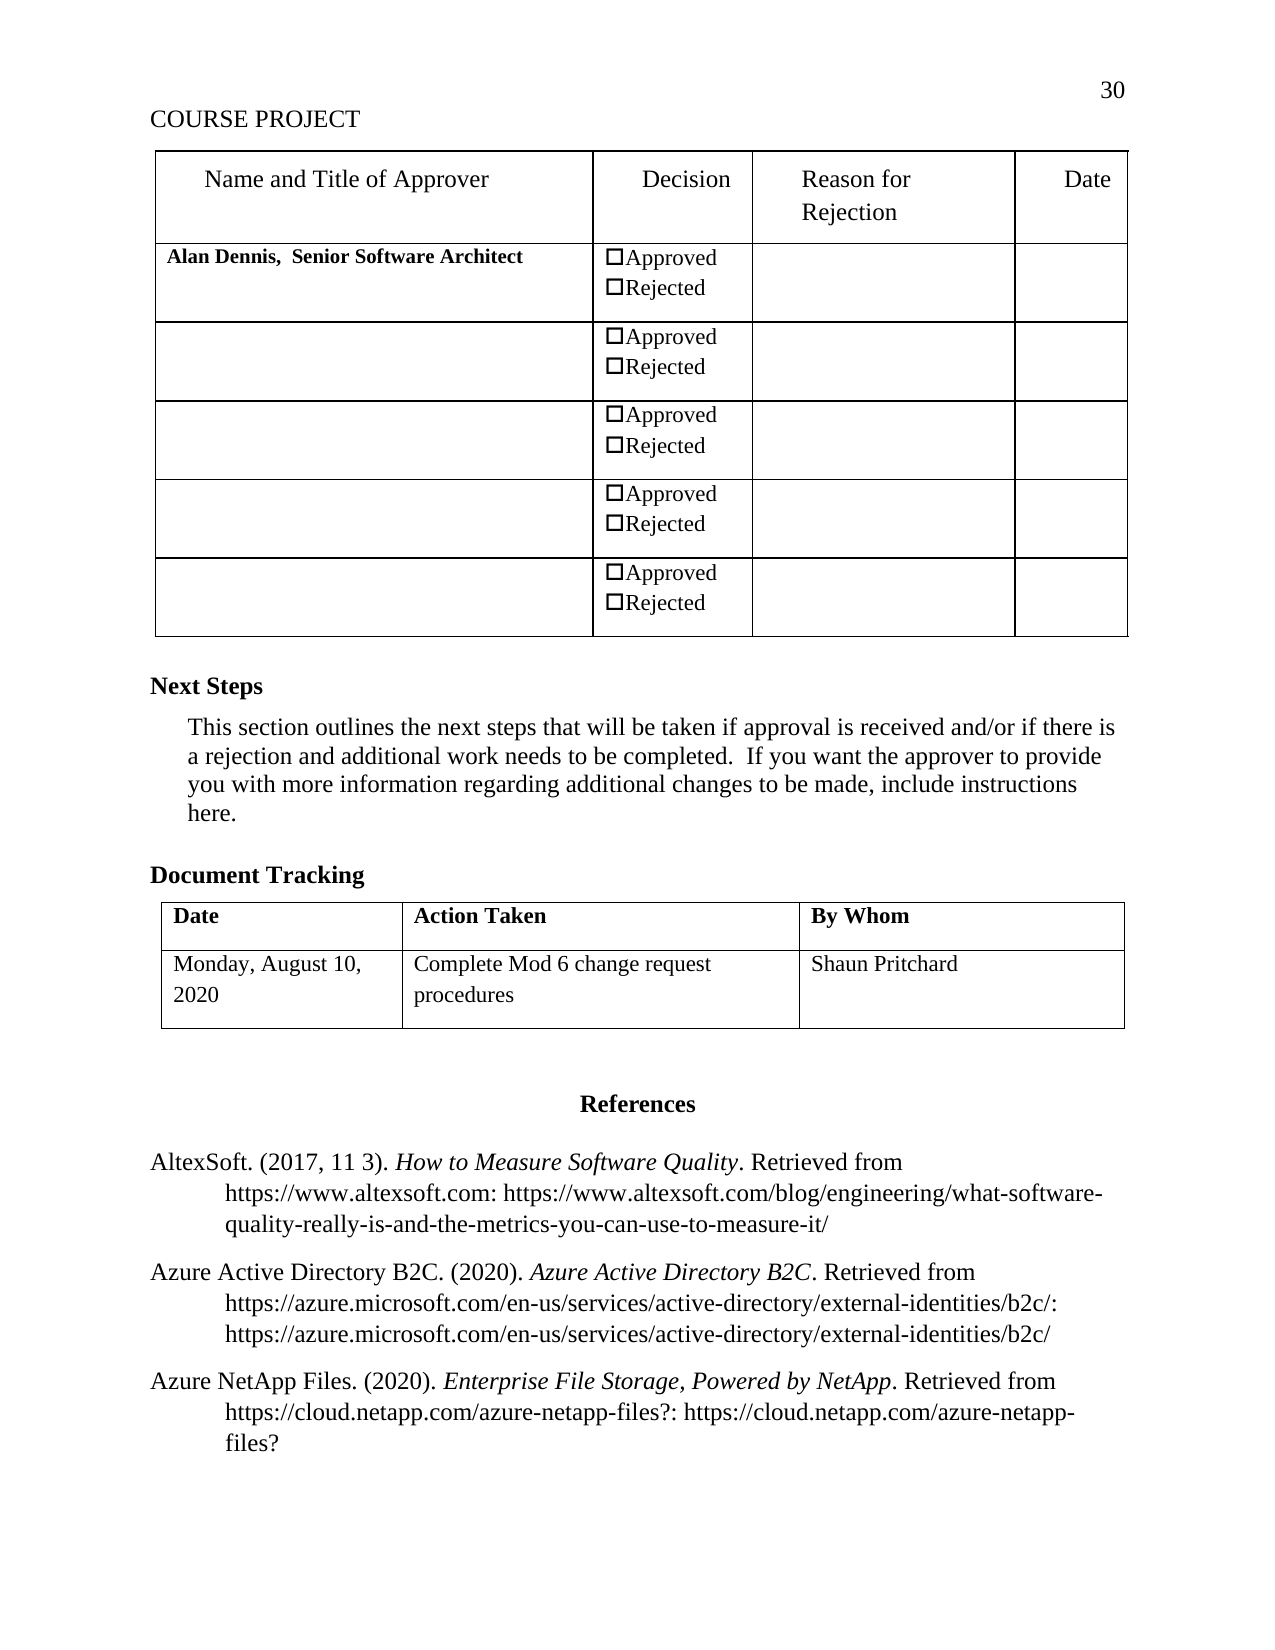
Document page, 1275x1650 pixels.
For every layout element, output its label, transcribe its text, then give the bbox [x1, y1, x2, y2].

table_cell [753, 559, 1014, 636]
table_cell Approved Rejected [594, 323, 752, 400]
table_header Decision [594, 152, 752, 243]
table_cell Approved Rejected [594, 559, 752, 636]
table_cell Complete Mod 6 change request procedures [403, 951, 799, 1028]
table_cell [1016, 323, 1127, 400]
table_header Reason for Rejection [753, 152, 1014, 243]
table_cell [753, 480, 1014, 557]
table_cell Monday, August 10, 2020 [162, 951, 402, 1028]
table_header By Whom [800, 903, 1124, 949]
table_cell Approved Rejected [594, 480, 752, 557]
table_header Date [1016, 152, 1127, 243]
table_cell [1016, 559, 1127, 636]
table_cell [753, 402, 1014, 478]
table_cell Approved Rejected [594, 244, 752, 321]
table_cell Shaun Pritchard [800, 951, 1124, 1028]
table_header Date [162, 903, 402, 949]
table_cell Alan Dennis, Senior Software Architect [156, 244, 592, 321]
table_cell Approved Rejected [594, 402, 752, 478]
table_cell [753, 244, 1014, 321]
text Next Steps [150, 671, 1125, 699]
table_cell [156, 402, 592, 478]
table_header Name and Title of Approver [156, 152, 592, 243]
table_cell [156, 323, 592, 400]
text This section outlines the next steps that will be taken if approval is received and/or if there is a rejection and additional work needs to be completed. If you want the approver to provide you with more information regarding additional changes to be made, include instructions here. [187, 712, 1125, 827]
text Document Tracking [150, 860, 1125, 889]
table_cell [753, 323, 1014, 400]
table_cell [1016, 480, 1127, 557]
table_cell [156, 559, 592, 636]
table_cell [1016, 402, 1127, 478]
table_cell [156, 480, 592, 557]
table_header Action Taken [403, 903, 799, 949]
table_cell [1016, 244, 1127, 321]
